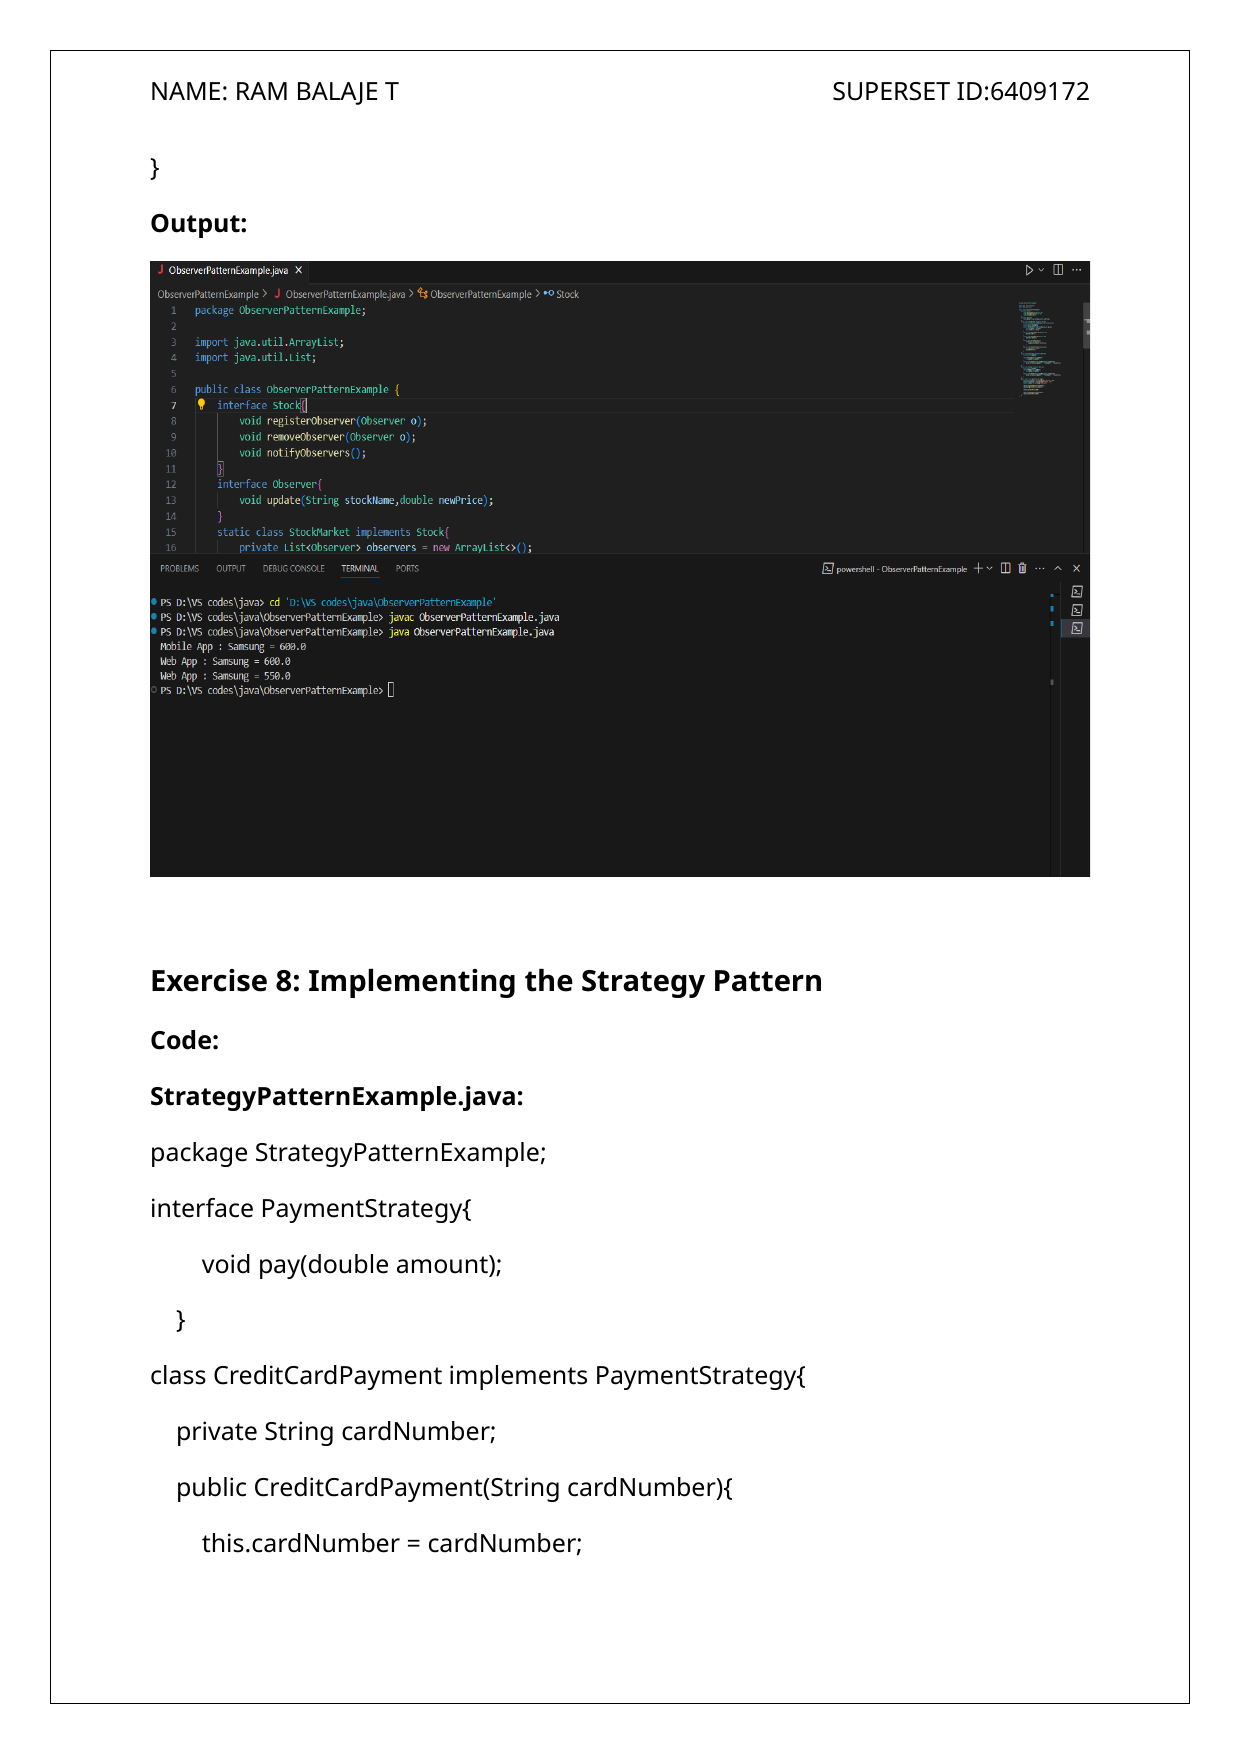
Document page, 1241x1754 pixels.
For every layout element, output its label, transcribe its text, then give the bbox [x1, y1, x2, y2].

picture [150, 261, 1091, 877]
text Output: [150, 206, 1090, 240]
text public CreditCardPayment(String cardNumber){ [150, 1470, 1090, 1504]
text } [150, 1302, 1090, 1336]
text interface PaymentStrategy{ [150, 1191, 1090, 1224]
text } [150, 150, 1090, 184]
text package StrategyPatternExample; [150, 1135, 1090, 1169]
text class CreditCardPayment implements PaymentStrategy{ [150, 1358, 1090, 1392]
text Exercise 8: Implementing the Strategy Pattern [150, 961, 1090, 1000]
text this.cardNumber = cardNumber; [150, 1526, 1090, 1559]
text StrategyPatternExample.java: [150, 1079, 1090, 1113]
text private String cardNumber; [150, 1414, 1090, 1448]
text void pay(double amount); [150, 1246, 1090, 1280]
text Code: [150, 1023, 1090, 1057]
